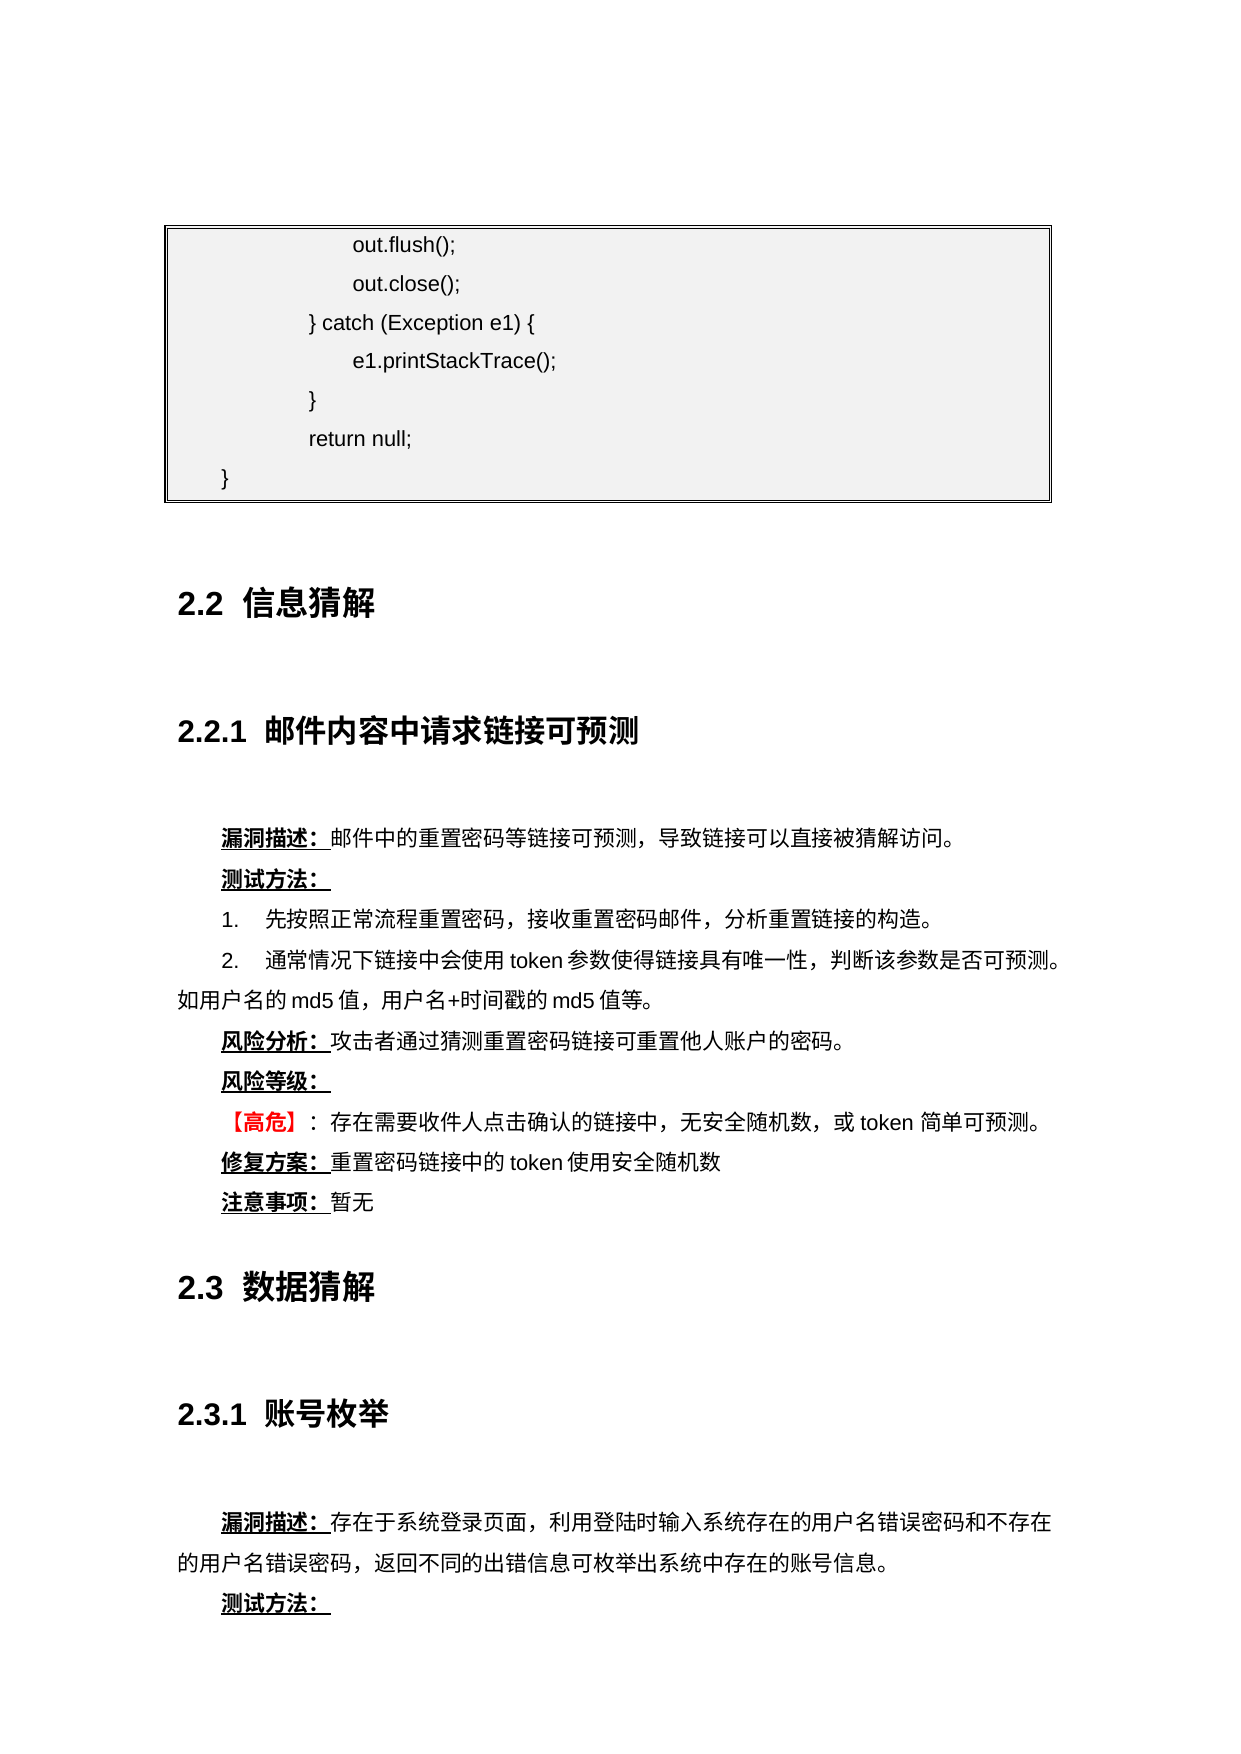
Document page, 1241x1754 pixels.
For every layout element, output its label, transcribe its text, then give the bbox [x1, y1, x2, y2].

text 测试方法： [177, 861, 1063, 894]
text 【高危】：存在需要收件人点击确认的链接中，无安全随机数，或 token 简单可预测。 [177, 1104, 1063, 1137]
list 信息猜解 [177, 569, 1063, 634]
list 数据猜解 [177, 1252, 1063, 1317]
text 风险等级： [177, 1064, 1063, 1096]
list 先按照正常流程重置密码，接收重置密码邮件，分析重置链接的构造。 [177, 902, 1063, 934]
text 风险分析：攻击者通过猜测重置密码链接可重置他人账户的密码。 [177, 1023, 1063, 1056]
text 注意事项：暂无 [177, 1185, 1063, 1217]
list 通常情况下链接中会使用token参数使得链接具有唯一性，判断该参数是否可预测。如用户名的md5值，用户名+时间戳的md5值等。 [177, 942, 1063, 1015]
text 漏洞描述：存在于系统登录页面，利用登陆时输入系统存在的用户名错误密码和不存在的用户名错误密码，返回不同的出错信息可枚举出系统中存在的账号信息。 [177, 1504, 1063, 1578]
list 邮件内容中请求链接可预测 [177, 696, 1063, 761]
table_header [168, 229, 1049, 500]
text 测试方法： [177, 1586, 1063, 1618]
text 修复方案：重置密码链接中的token使用安全随机数 [177, 1144, 1063, 1177]
list 账号枚举 [177, 1379, 1063, 1444]
text 漏洞描述：邮件中的重置密码等链接可预测，导致链接可以直接被猜解访问。 [177, 821, 1063, 853]
